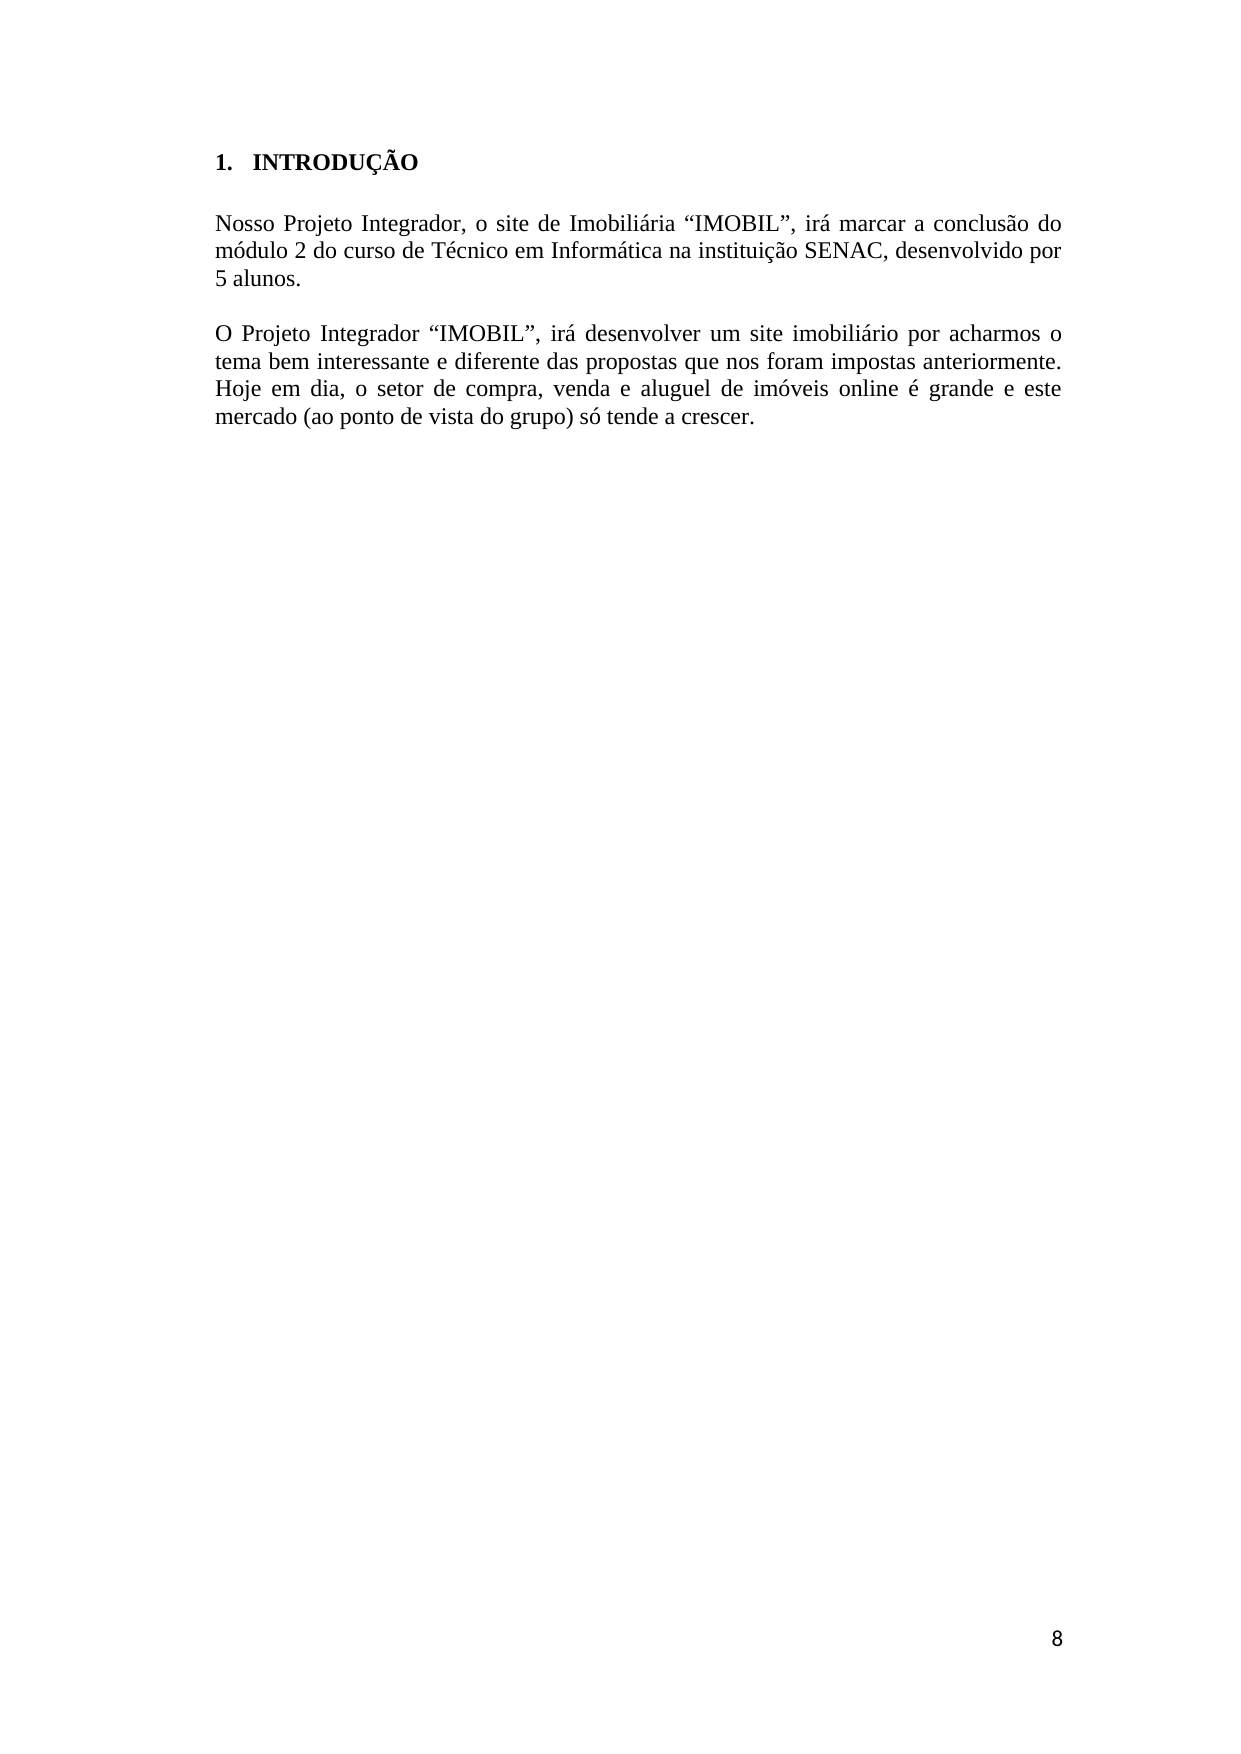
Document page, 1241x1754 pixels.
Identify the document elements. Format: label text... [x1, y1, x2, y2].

list INTRODUÇÃO [215, 148, 1063, 175]
text Nosso Projeto Integrador, o site de Imobiliária “IMOBIL”, irá marcar a conclusão do módulo 2 do curso de Técnico em Informática na instituição SENAC, desenvolvido por 5 alunos. [215, 209, 1063, 292]
text O Projeto Integrador “IMOBIL”, irá desenvolver um site imobiliário por acharmos o tema bem interessante e diferente das propostas que nos foram impostas anteriormente. Hoje em dia, o setor de compra, venda e aluguel de imóveis online é grande e este mercado (ao ponto de vista do grupo) só tende a crescer. [215, 319, 1063, 429]
